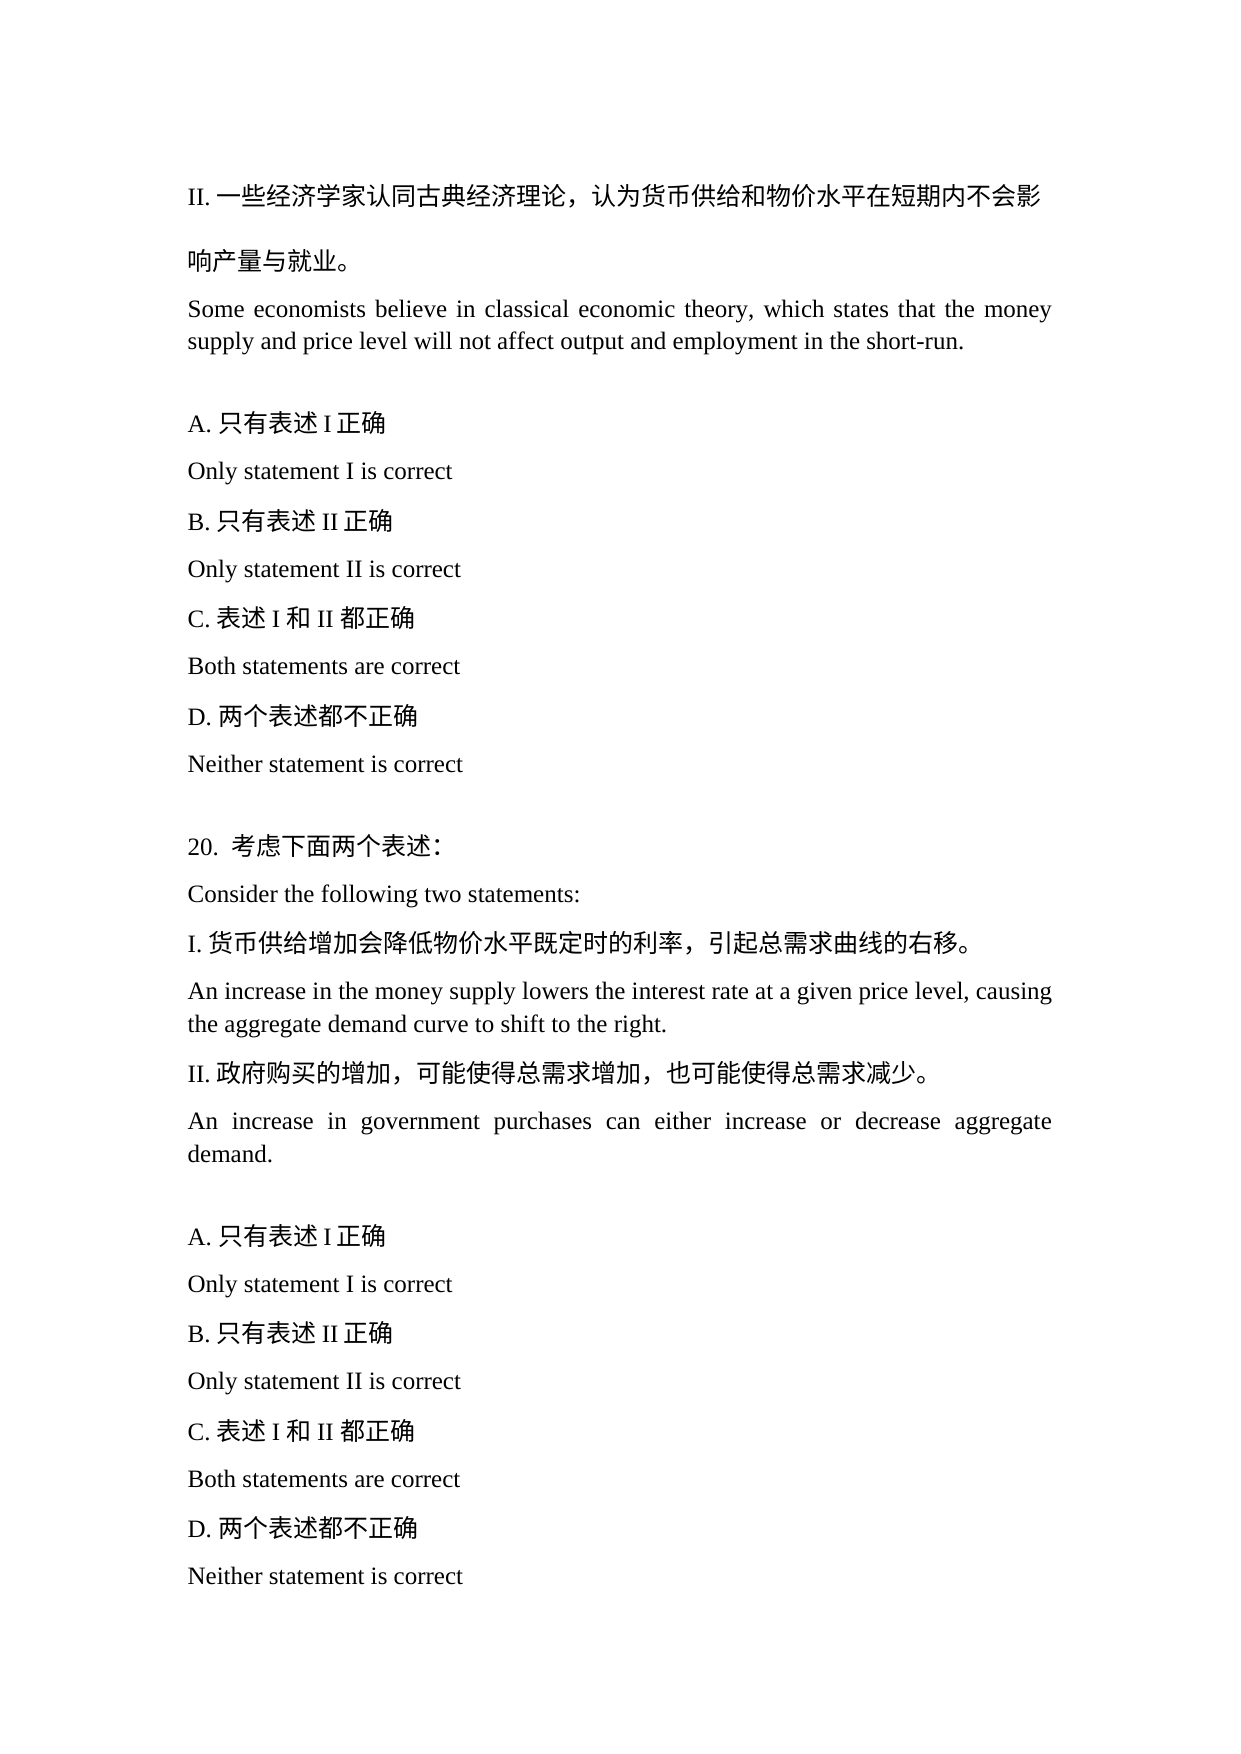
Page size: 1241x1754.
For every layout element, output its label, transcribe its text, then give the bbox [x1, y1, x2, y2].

list An increase in government purchases can either increase or decrease aggregate demand. [187, 1104, 1053, 1169]
list A. 只有表述I正确 [187, 1202, 1053, 1267]
list D. 两个表述都不正确 [187, 682, 1053, 747]
text II. 一些经济学家认同古典经济理论，认为货币供给和物价水平在短期内不会影响产量与就业。 [187, 162, 1053, 292]
list Only statement I is correct [187, 1267, 1053, 1299]
list Both statements are correct [187, 649, 1053, 682]
list Only statement II is correct [187, 552, 1053, 584]
list C. 表述I 和 II 都正确 [187, 584, 1053, 649]
list Both statements are correct [187, 1462, 1053, 1494]
list 考虑下面两个表述： [187, 812, 1053, 877]
list B. 只有表述II正确 [187, 487, 1053, 552]
list Neither statement is correct [187, 747, 1053, 779]
text Consider the following two statements: [187, 877, 1053, 909]
list D. 两个表述都不正确 [187, 1494, 1053, 1559]
list Some economists believe in classical economic theory, which states that the money supply and price level will not affect output and employment in the short-run. [187, 292, 1053, 357]
text II. 政府购买的增加，可能使得总需求增加，也可能使得总需求减少。 [187, 1039, 1053, 1104]
list C. 表述I 和 II 都正确 [187, 1397, 1053, 1462]
list An increase in the money supply lowers the interest rate at a given price level, causing the aggregate demand curve to shift to the right. [187, 974, 1053, 1039]
list I. 货币供给增加会降低物价水平既定时的利率，引起总需求曲线的右移。 [187, 909, 1053, 974]
list Neither statement is correct [187, 1559, 1053, 1592]
list Only statement I is correct [187, 454, 1053, 487]
list B. 只有表述II正确 [187, 1299, 1053, 1364]
list Only statement II is correct [187, 1364, 1053, 1397]
list A. 只有表述I正确 [187, 389, 1053, 454]
